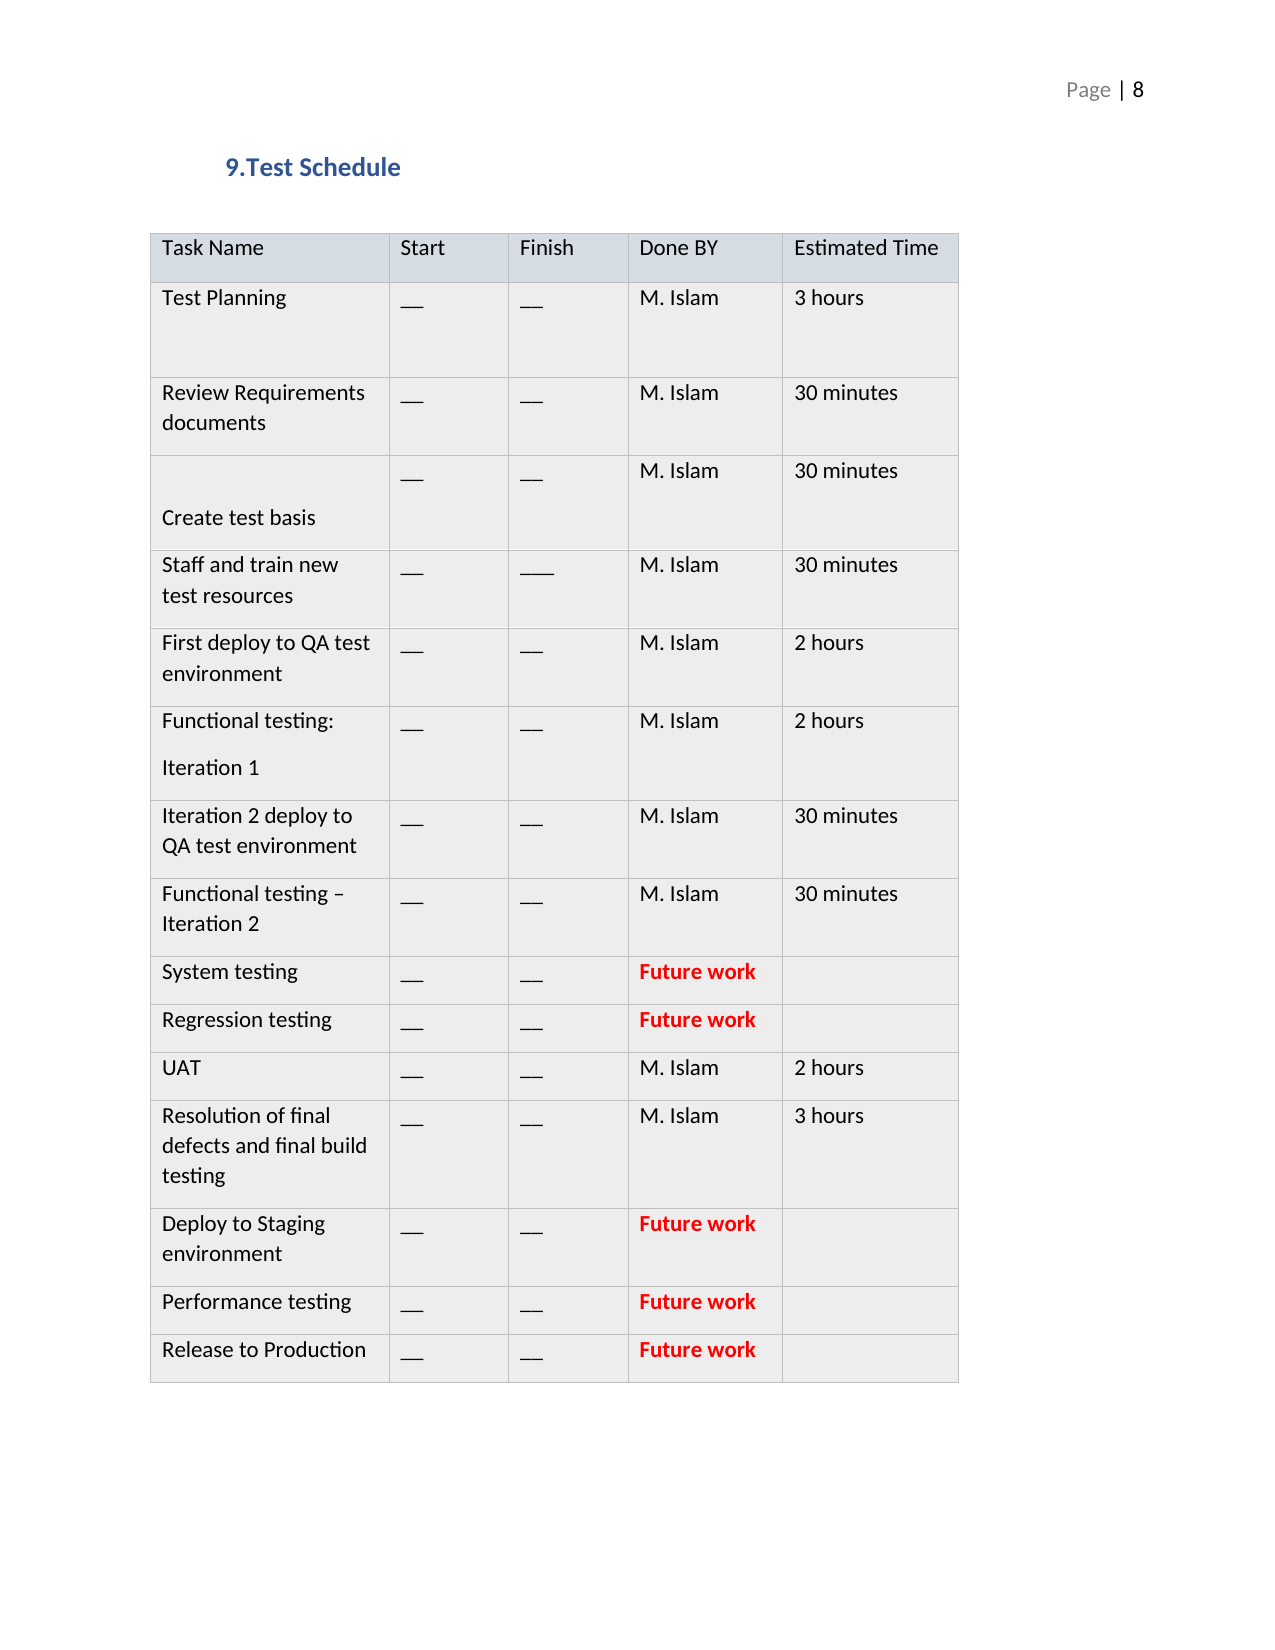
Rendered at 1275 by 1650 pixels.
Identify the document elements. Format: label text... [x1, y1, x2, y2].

table_cell 2 hours [783, 707, 958, 800]
table_cell M. Islam [629, 879, 782, 956]
table_cell Future work [629, 1209, 782, 1286]
table_cell __ [390, 1053, 508, 1100]
table_cell 30 minutes [783, 801, 958, 878]
table_cell __ [509, 456, 628, 549]
table_cell UAT [151, 1053, 389, 1100]
table_cell M. Islam [629, 283, 782, 377]
table_cell __ [390, 1335, 508, 1382]
table_cell __ [390, 801, 508, 878]
table_cell M. Islam [629, 456, 782, 549]
table_cell __ [509, 1101, 628, 1208]
table_cell __ [390, 378, 508, 455]
table_cell Test Planning [151, 283, 389, 377]
table_cell __ [509, 1209, 628, 1286]
table_cell [783, 1287, 958, 1334]
table_cell __ [509, 1335, 628, 1382]
table_cell System testing [151, 957, 389, 1004]
table_cell M. Islam [629, 551, 782, 627]
table_cell __ [390, 1005, 508, 1052]
table_cell [783, 1005, 958, 1052]
table_cell Iteration 2 deploy to QA test environment [151, 801, 389, 878]
table_cell M. Islam [629, 1101, 782, 1208]
table_cell __ [390, 629, 508, 706]
table_cell Future work [629, 957, 782, 1004]
table_cell __ [390, 1209, 508, 1286]
table_cell [783, 1209, 958, 1286]
table_cell Create test basis [151, 456, 389, 549]
table_cell __ [509, 801, 628, 878]
table_cell Future work [629, 1335, 782, 1382]
table_cell Future work [629, 1287, 782, 1334]
table_cell [783, 1335, 958, 1382]
table_cell M. Islam [629, 1053, 782, 1100]
table_cell M. Islam [629, 801, 782, 878]
table_cell Functional testing – Iteration 2 [151, 879, 389, 956]
table_cell __ [509, 1053, 628, 1100]
table_cell Regression testing [151, 1005, 389, 1052]
table_header Done BY [629, 234, 782, 282]
table_cell ___ [509, 551, 628, 627]
table_cell Performance testing [151, 1287, 389, 1334]
table_cell __ [390, 879, 508, 956]
table_cell __ [509, 707, 628, 800]
table_cell Future work [629, 1005, 782, 1052]
table_cell __ [509, 283, 628, 377]
table_cell Resolution of final defects and final build testing [151, 1101, 389, 1208]
table_header Finish [509, 234, 628, 282]
table_header Start [390, 234, 508, 282]
table_cell __ [509, 378, 628, 455]
table_cell __ [509, 879, 628, 956]
table_cell __ [509, 957, 628, 1004]
table_cell Review Requirements documents [151, 378, 389, 455]
table_cell Staff and train new test resources [151, 551, 389, 627]
table_cell [783, 957, 958, 1004]
table_cell 30 minutes [783, 551, 958, 627]
table_cell M. Islam [629, 378, 782, 455]
table_cell __ [390, 283, 508, 377]
table_cell M. Islam [629, 707, 782, 800]
subtitle 9.Test Schedule [225, 150, 1144, 183]
table_cell 3 hours [783, 283, 958, 377]
table_cell __ [390, 551, 508, 627]
table_header Estimated Time [783, 234, 958, 282]
table_cell 2 hours [783, 1053, 958, 1100]
table_cell Deploy to Staging environment [151, 1209, 389, 1286]
table_cell Functional testing: Iteration 1 [151, 707, 389, 800]
table_cell __ [390, 957, 508, 1004]
table_cell __ [390, 1287, 508, 1334]
table_cell 2 hours [783, 629, 958, 706]
table_cell 30 minutes [783, 456, 958, 549]
table_cell __ [390, 1101, 508, 1208]
table_cell 3 hours [783, 1101, 958, 1208]
table_cell __ [509, 1005, 628, 1052]
table_header Task Name [151, 234, 389, 282]
table_cell __ [390, 707, 508, 800]
table_cell __ [509, 629, 628, 706]
table_cell __ [390, 456, 508, 549]
table_cell 30 minutes [783, 879, 958, 956]
table_cell M. Islam [629, 629, 782, 706]
table_cell First deploy to QA test environment [151, 629, 389, 706]
table_cell __ [509, 1287, 628, 1334]
table_cell Release to Production [151, 1335, 389, 1382]
table_cell 30 minutes [783, 378, 958, 455]
